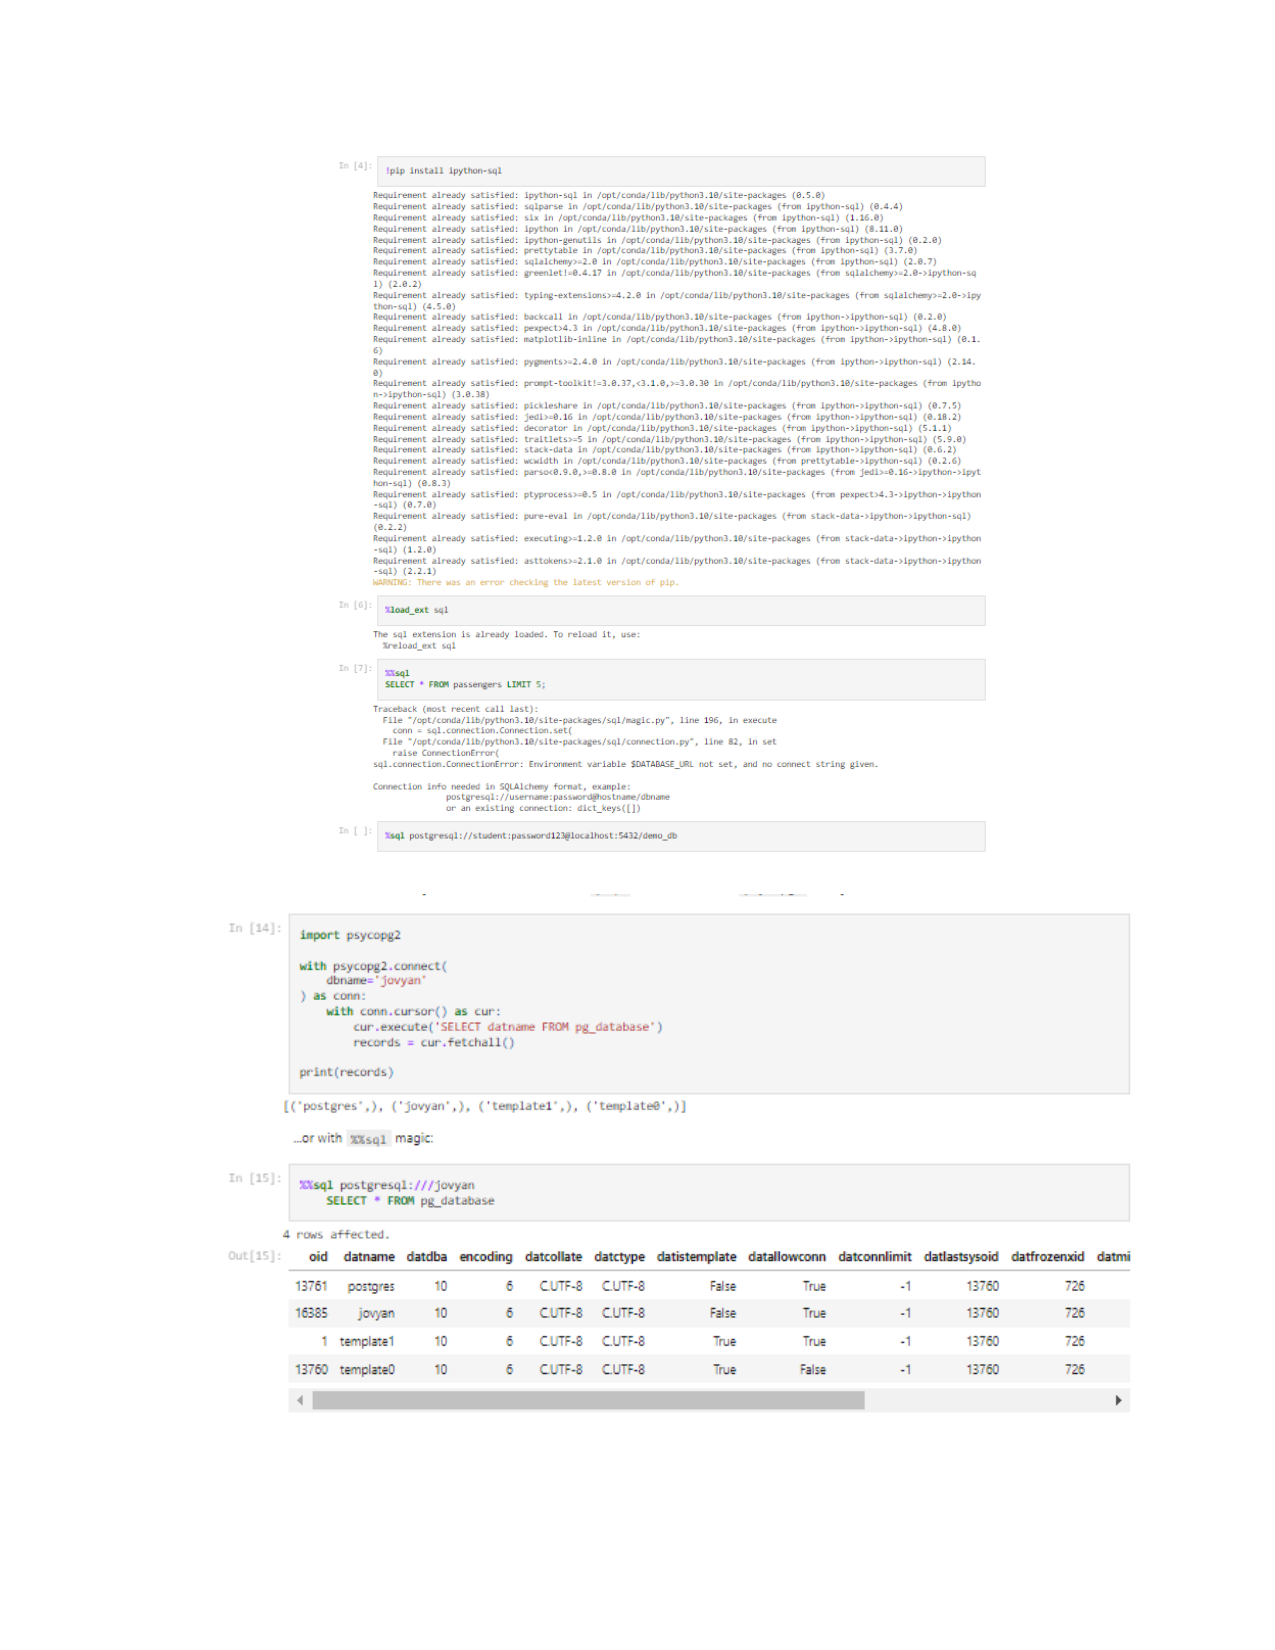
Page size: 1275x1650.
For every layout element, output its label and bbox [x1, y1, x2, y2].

picture [214, 894, 1136, 1421]
picture [316, 147, 996, 861]
